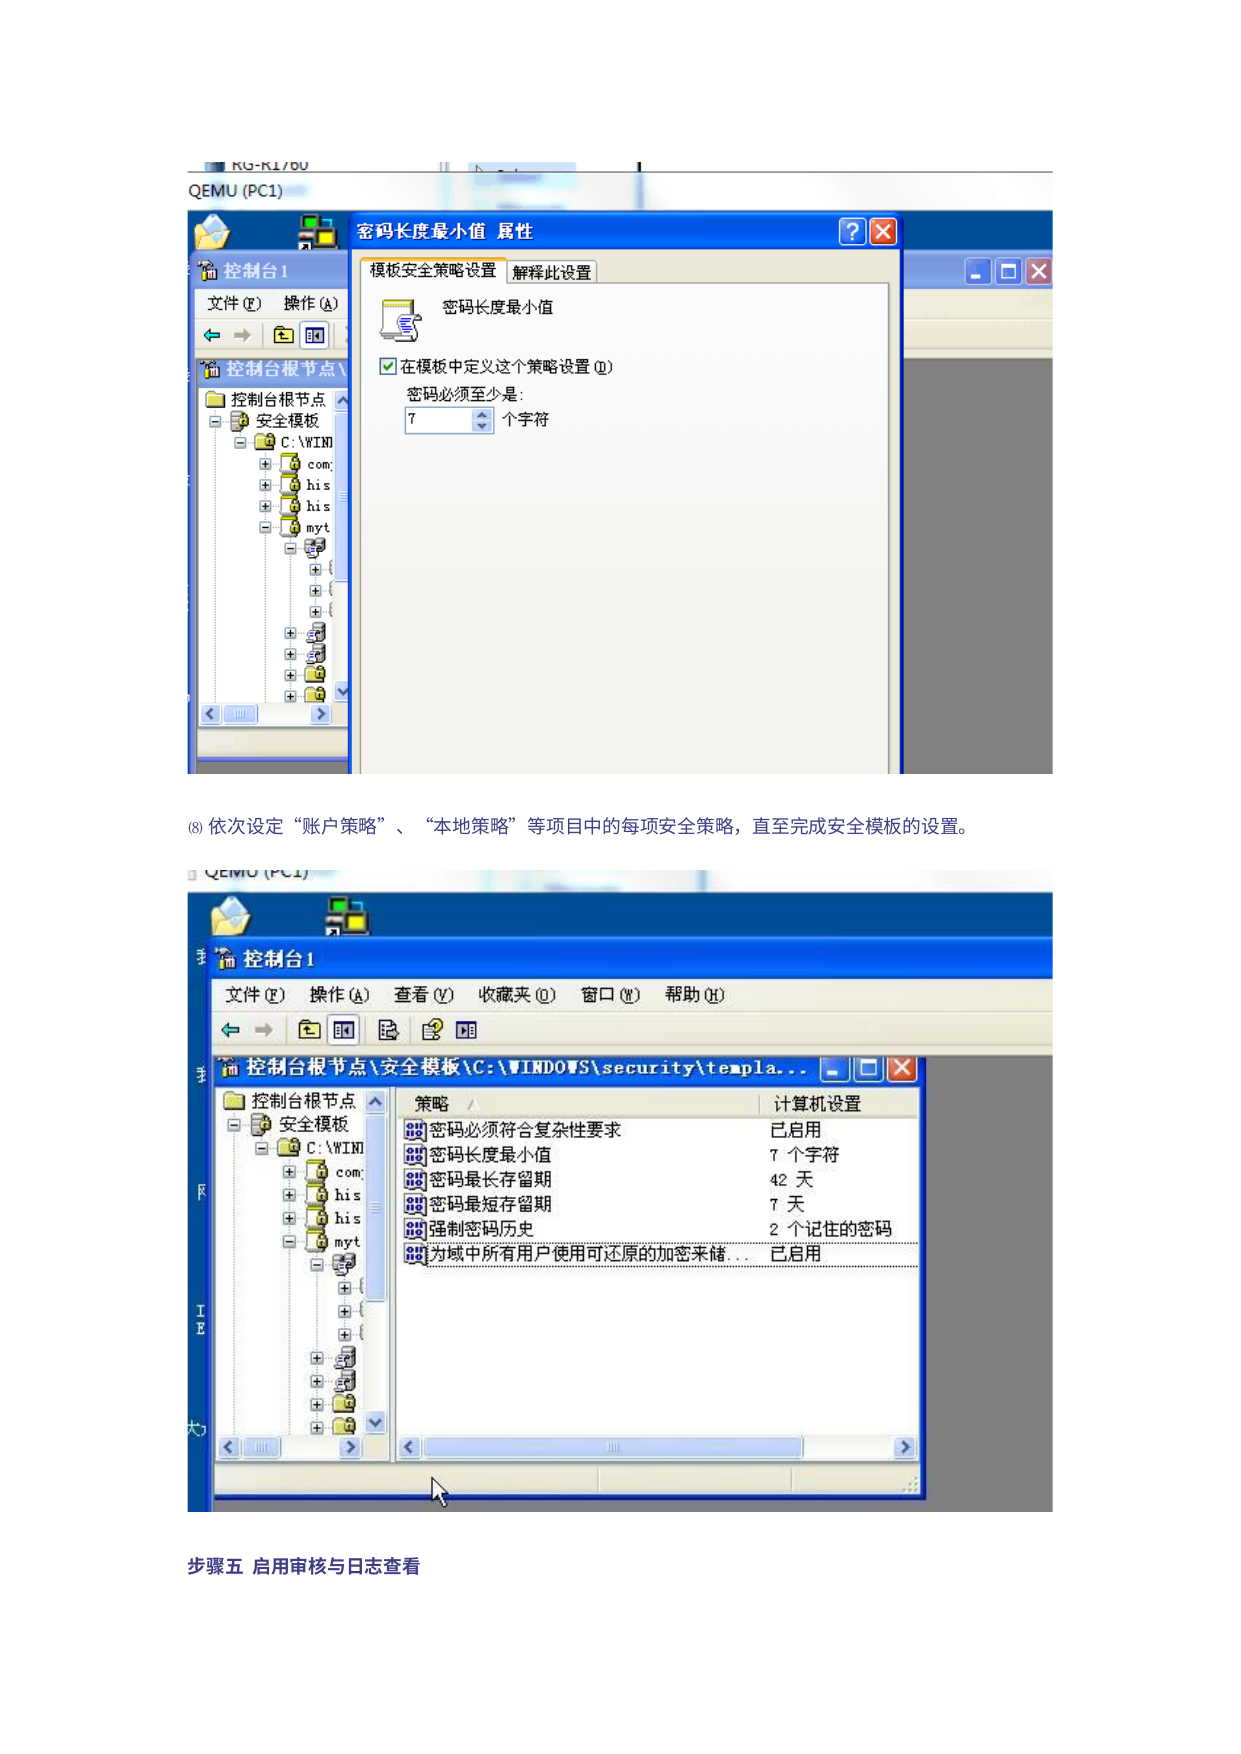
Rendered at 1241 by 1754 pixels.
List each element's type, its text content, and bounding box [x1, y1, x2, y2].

picture [187, 870, 1053, 1512]
picture [187, 162, 1053, 774]
text 步骤五 启用审核与日志查看 [187, 1549, 1053, 1582]
text ⑻ 依次设定“账户策略”、“本地策略”等项目中的每项安全策略，直至完成安全模板的设置。 [187, 809, 1053, 841]
